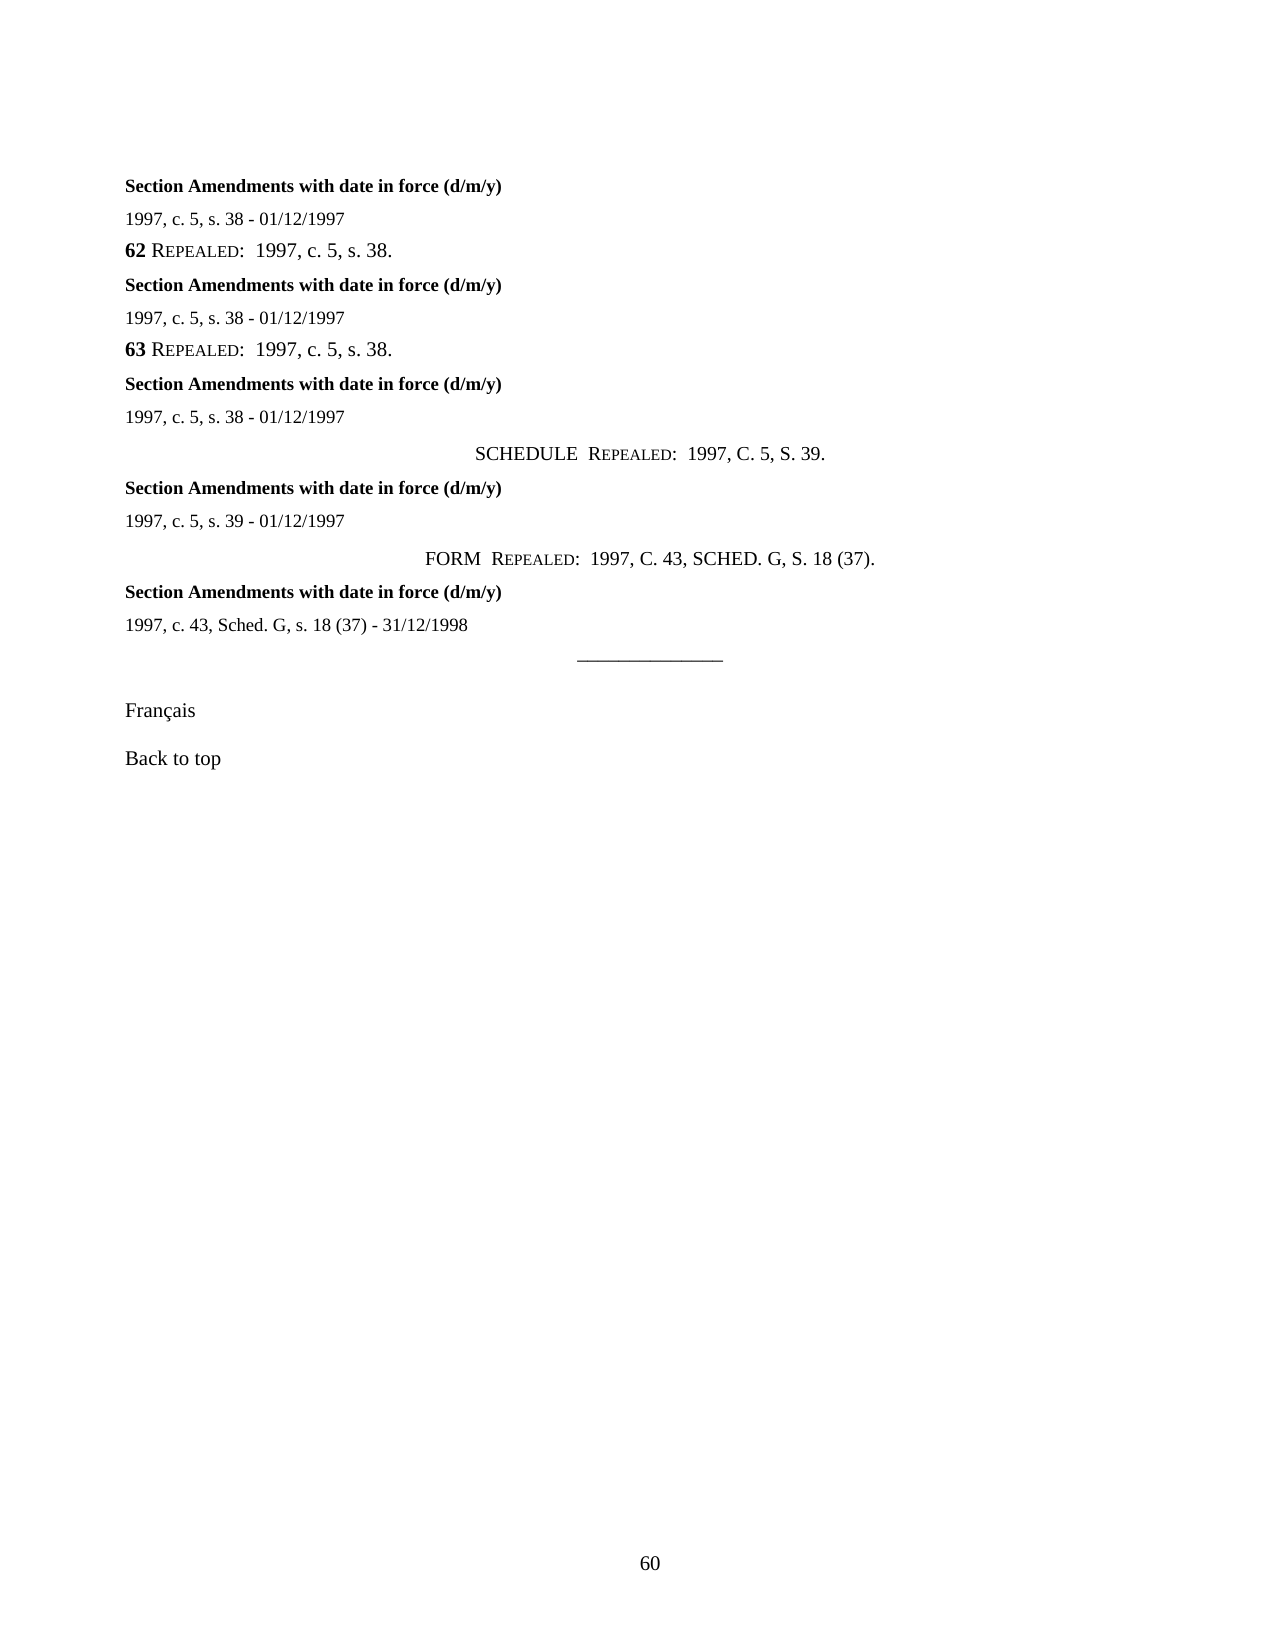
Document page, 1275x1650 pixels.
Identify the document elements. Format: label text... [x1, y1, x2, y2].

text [125, 274, 1175, 296]
subtitle Schedule Repealed: 1997, c. 5, s. 39. [125, 443, 1175, 465]
text 1997, c. 5, s. 38 - 01/12/1997 [125, 307, 1175, 329]
subtitle Form Repealed: 1997, c. 43, Sched. G, s. 18 (37). [125, 547, 1175, 569]
text ______________ [125, 642, 1175, 664]
text 1997, c. 43, Sched. G, s. 18 (37) - 31/12/1998 [125, 614, 1175, 636]
text 62 Repealed: 1997, c. 5, s. 38. [125, 241, 1175, 262]
text Français [125, 698, 1175, 722]
text 63 Repealed: 1997, c. 5, s. 38. [125, 339, 1175, 361]
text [125, 175, 1175, 197]
text 1997, c. 5, s. 39 - 01/12/1997 [125, 510, 1175, 532]
text Back to top [125, 746, 1175, 770]
text 1997, c. 5, s. 38 - 01/12/1997 [125, 406, 1175, 428]
text 1997, c. 5, s. 38 - 01/12/1997 [125, 208, 1175, 230]
text Section Amendments with date in force (d/m/y) [125, 373, 1175, 394]
text Section Amendments with date in force (d/m/y) [125, 477, 1175, 498]
text Section Amendments with date in force (d/m/y) [125, 581, 1175, 603]
